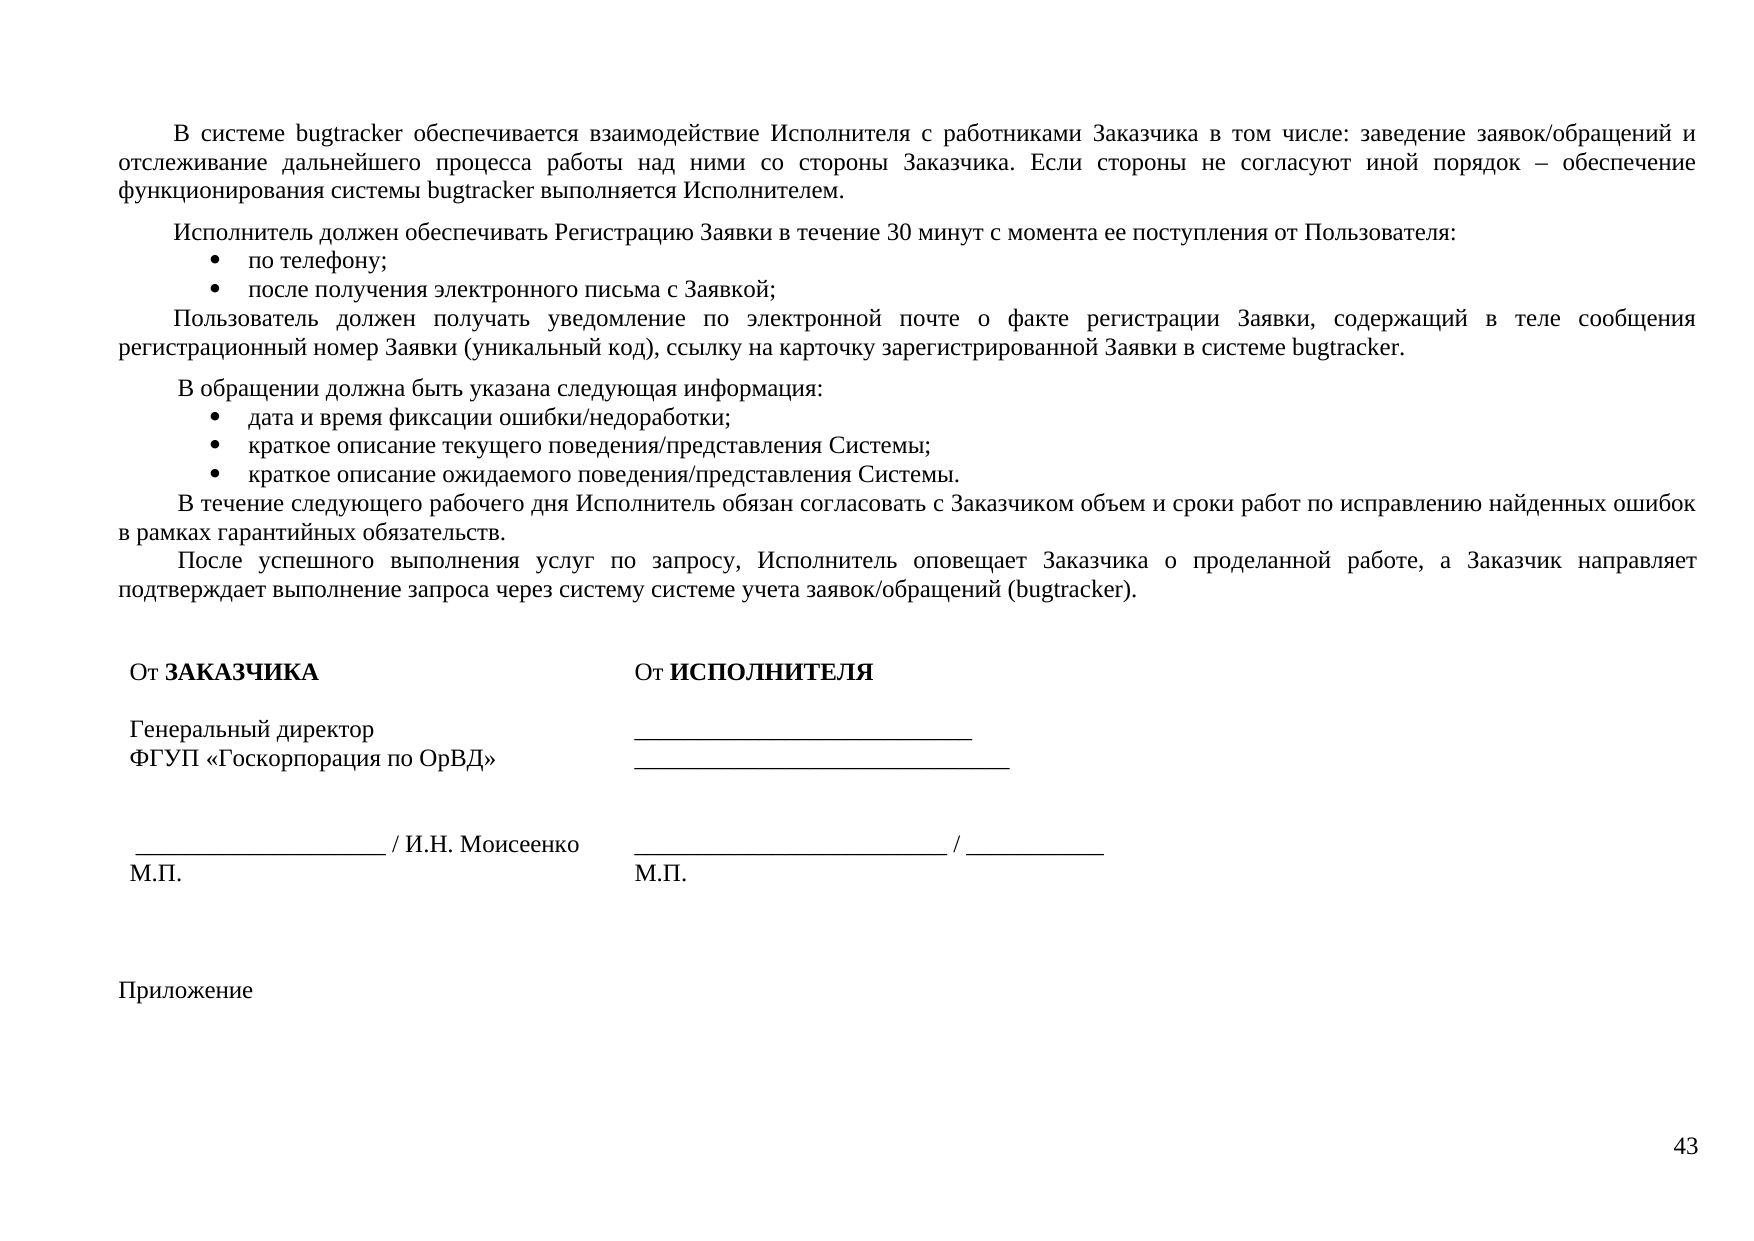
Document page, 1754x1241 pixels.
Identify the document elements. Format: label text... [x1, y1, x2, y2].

list по телефону; [211, 246, 1698, 274]
text В обращении должна быть указана следующая информация: [118, 373, 1698, 402]
text В системе bugtracker обеспечивается взаимодействие Исполнителя с работниками Заказчика в том числе: заведение заявок/обращений и отслеживание дальнейшего процесса работы над ними со стороны Заказчика. Если стороны не согласуют иной порядок – обеспечение функционирования системы bugtracker выполняется Исполнителем. [118, 118, 1698, 204]
list дата и время фиксации ошибки/недоработки; [211, 402, 1698, 431]
text Приложение [118, 976, 1698, 1004]
list после получения электронного письма с Заявкой; [211, 274, 1698, 303]
text В течение следующего рабочего дня Исполнитель обязан согласовать с Заказчиком объем и сроки работ по исправлению найденных ошибок в рамках гарантийных обязательств. [118, 488, 1698, 546]
text После успешного выполнения услуг по запросу, Исполнитель оповещает Заказчика о проделанной работе, а Заказчик направляет подтверждает выполнение запроса через систему системе учета заявок/обращений (bugtracker). [118, 546, 1698, 603]
text Пользователь должен получать уведомление по электронной почте о факте регистрации Заявки, содержащий в теле сообщения регистрационный номер Заявки (уникальный код), ссылку на карточку зарегистрированной Заявки в системе bugtracker. [118, 303, 1698, 361]
list краткое описание ожидаемого поведения/представления Системы. [211, 459, 1698, 488]
text Исполнитель должен обеспечивать Регистрацию Заявки в течение 30 минут с момента ее поступления от Пользователя: [118, 217, 1698, 246]
table_header От ИСПОЛНИТЕЛЯ ___________________________ ______________________________ _________________________ / ___________ М.П. [623, 657, 1122, 887]
table_header От ЗАКАЗЧИКА Генеральный директор ФГУП «Госкорпорация по ОрВД» ____________________ / И.Н. Моисеенко М.П. [118, 657, 623, 887]
list краткое описание текущего поведения/представления Системы; [211, 431, 1698, 459]
